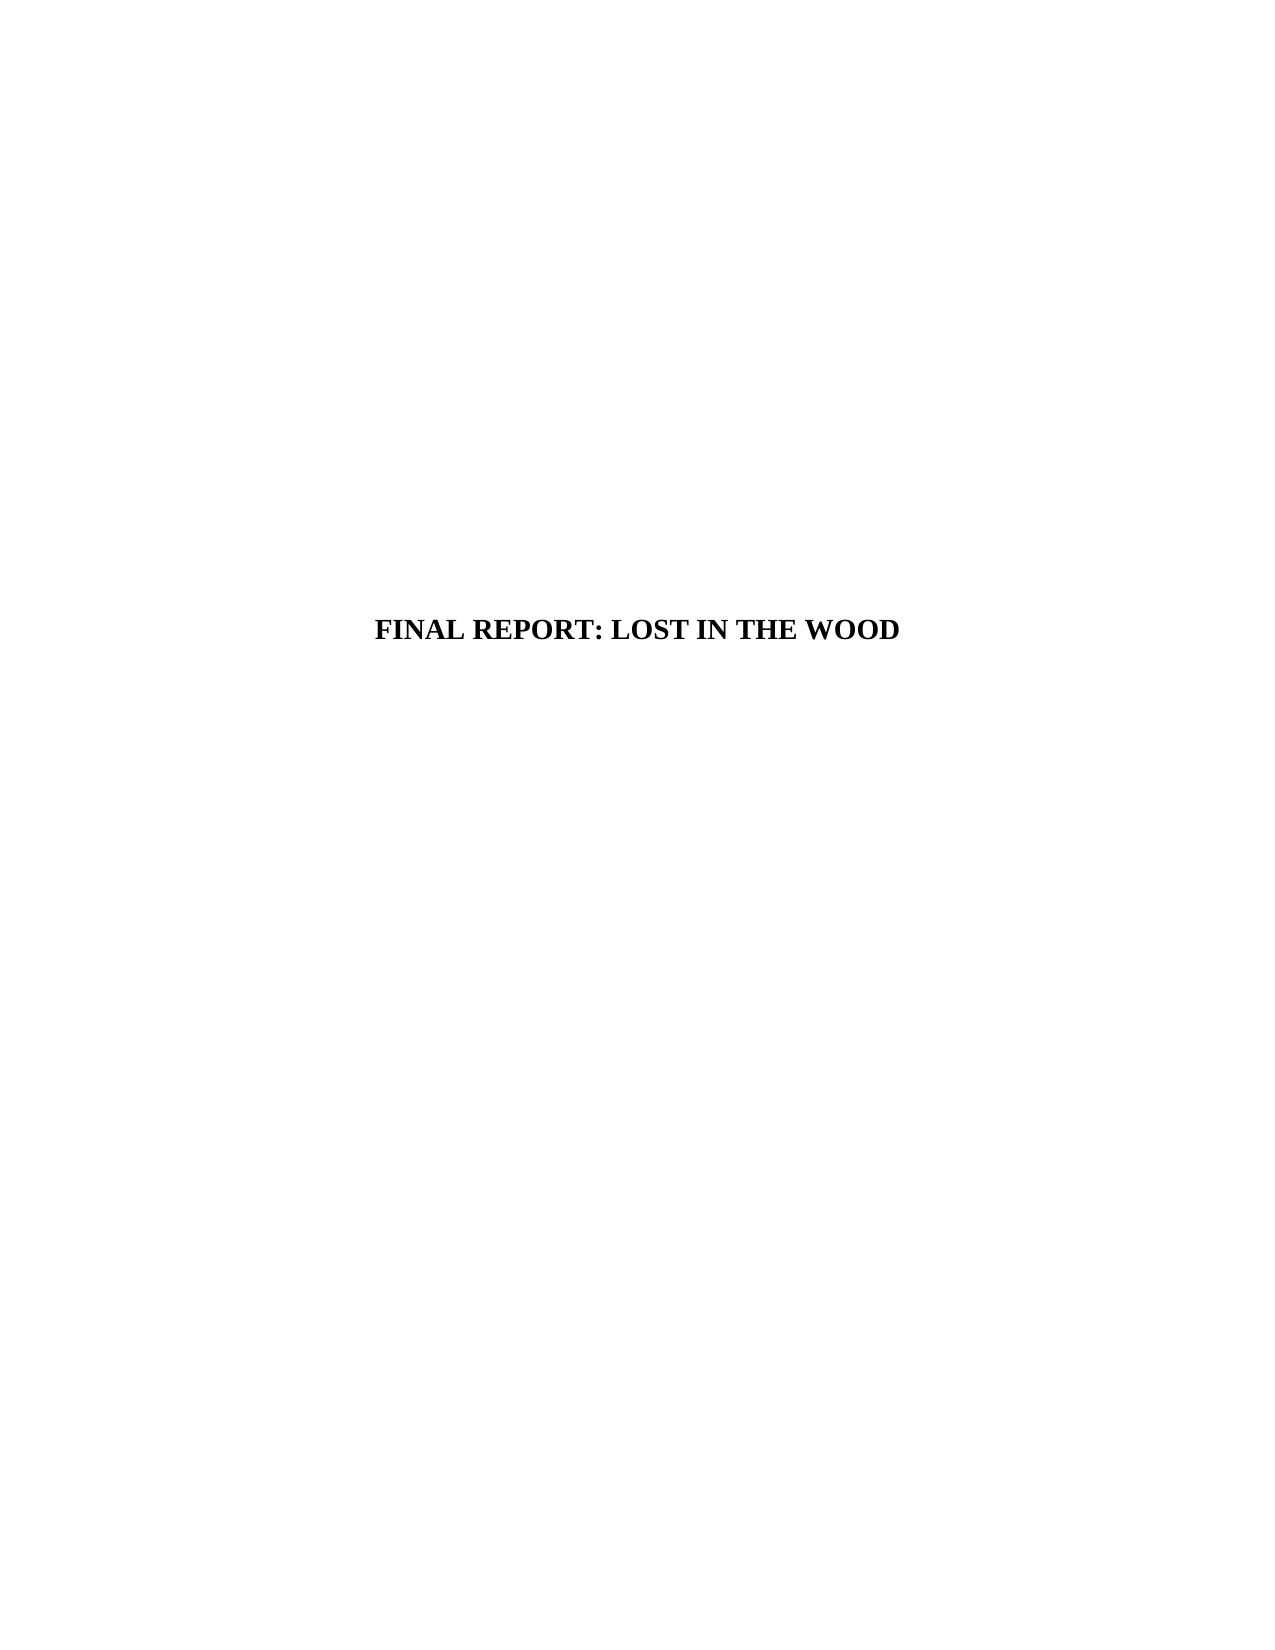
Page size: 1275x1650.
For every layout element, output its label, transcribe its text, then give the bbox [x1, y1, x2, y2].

text FINAL REPORT: LOST IN THE WOOD [150, 612, 1125, 646]
